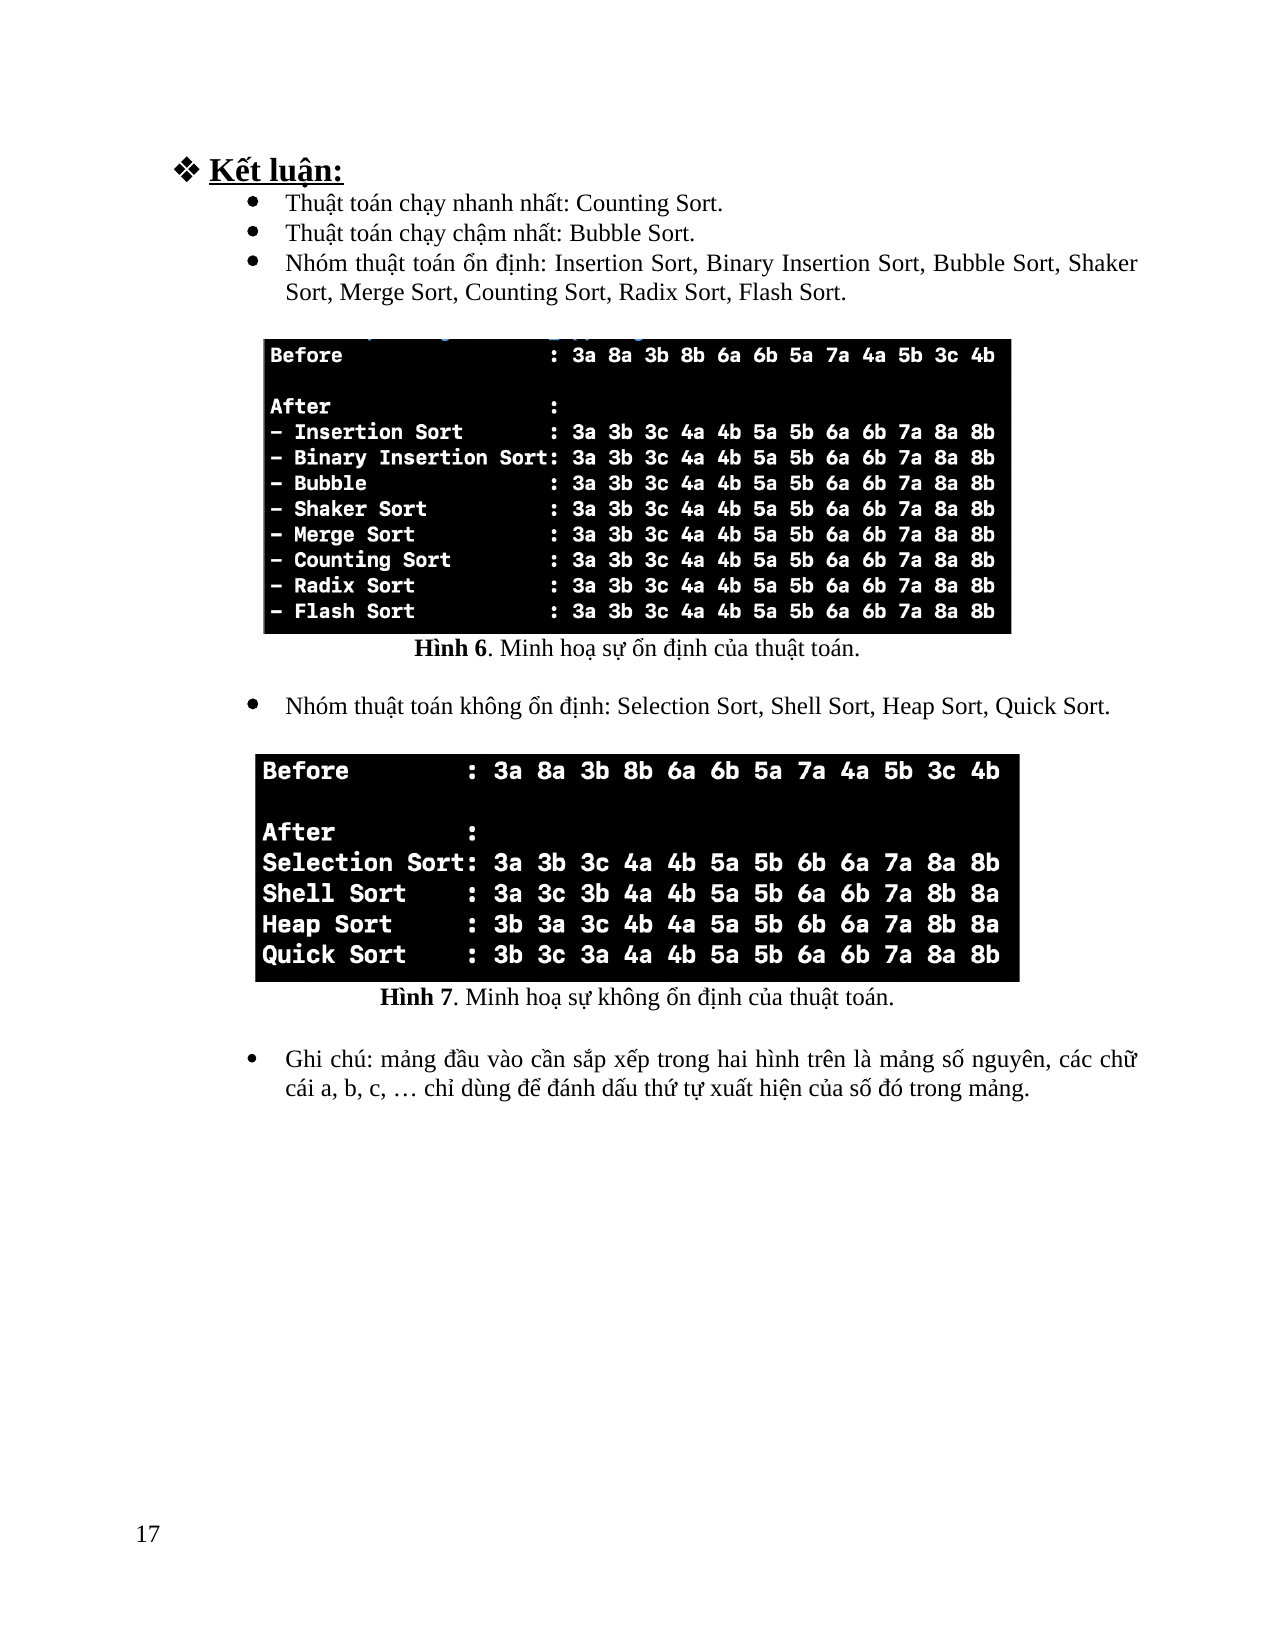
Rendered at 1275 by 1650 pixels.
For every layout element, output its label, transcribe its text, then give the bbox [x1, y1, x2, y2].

list Thuật toán chạy chậm nhất: Bubble Sort. [248, 218, 1139, 248]
text Hình 7. Minh hoạ sự không ổn định của thuật toán. [135, 982, 1139, 1011]
list Thuật toán chạy nhanh nhất: Counting Sort. [248, 188, 1139, 218]
picture [263, 339, 1012, 634]
list Kết luận: [172, 150, 1139, 188]
list Nhóm thuật toán không ổn định: Selection Sort, Shell Sort, Heap Sort, Quick Sort. [248, 691, 1139, 721]
picture [255, 754, 1020, 982]
text Hình 6. Minh hoạ sự ổn định của thuật toán. [135, 633, 1139, 662]
list Nhóm thuật toán ổn định: Insertion Sort, Binary Insertion Sort, Bubble Sort, Shaker Sort, Merge Sort, Counting Sort, Radix Sort, Flash Sort. [248, 248, 1139, 306]
list Ghi chú: mảng đầu vào cần sắp xếp trong hai hình trên là mảng số nguyên, các chữ cái a, b, c, … chỉ dùng để đánh dấu thứ tự xuất hiện của số đó trong mảng. [248, 1044, 1139, 1102]
